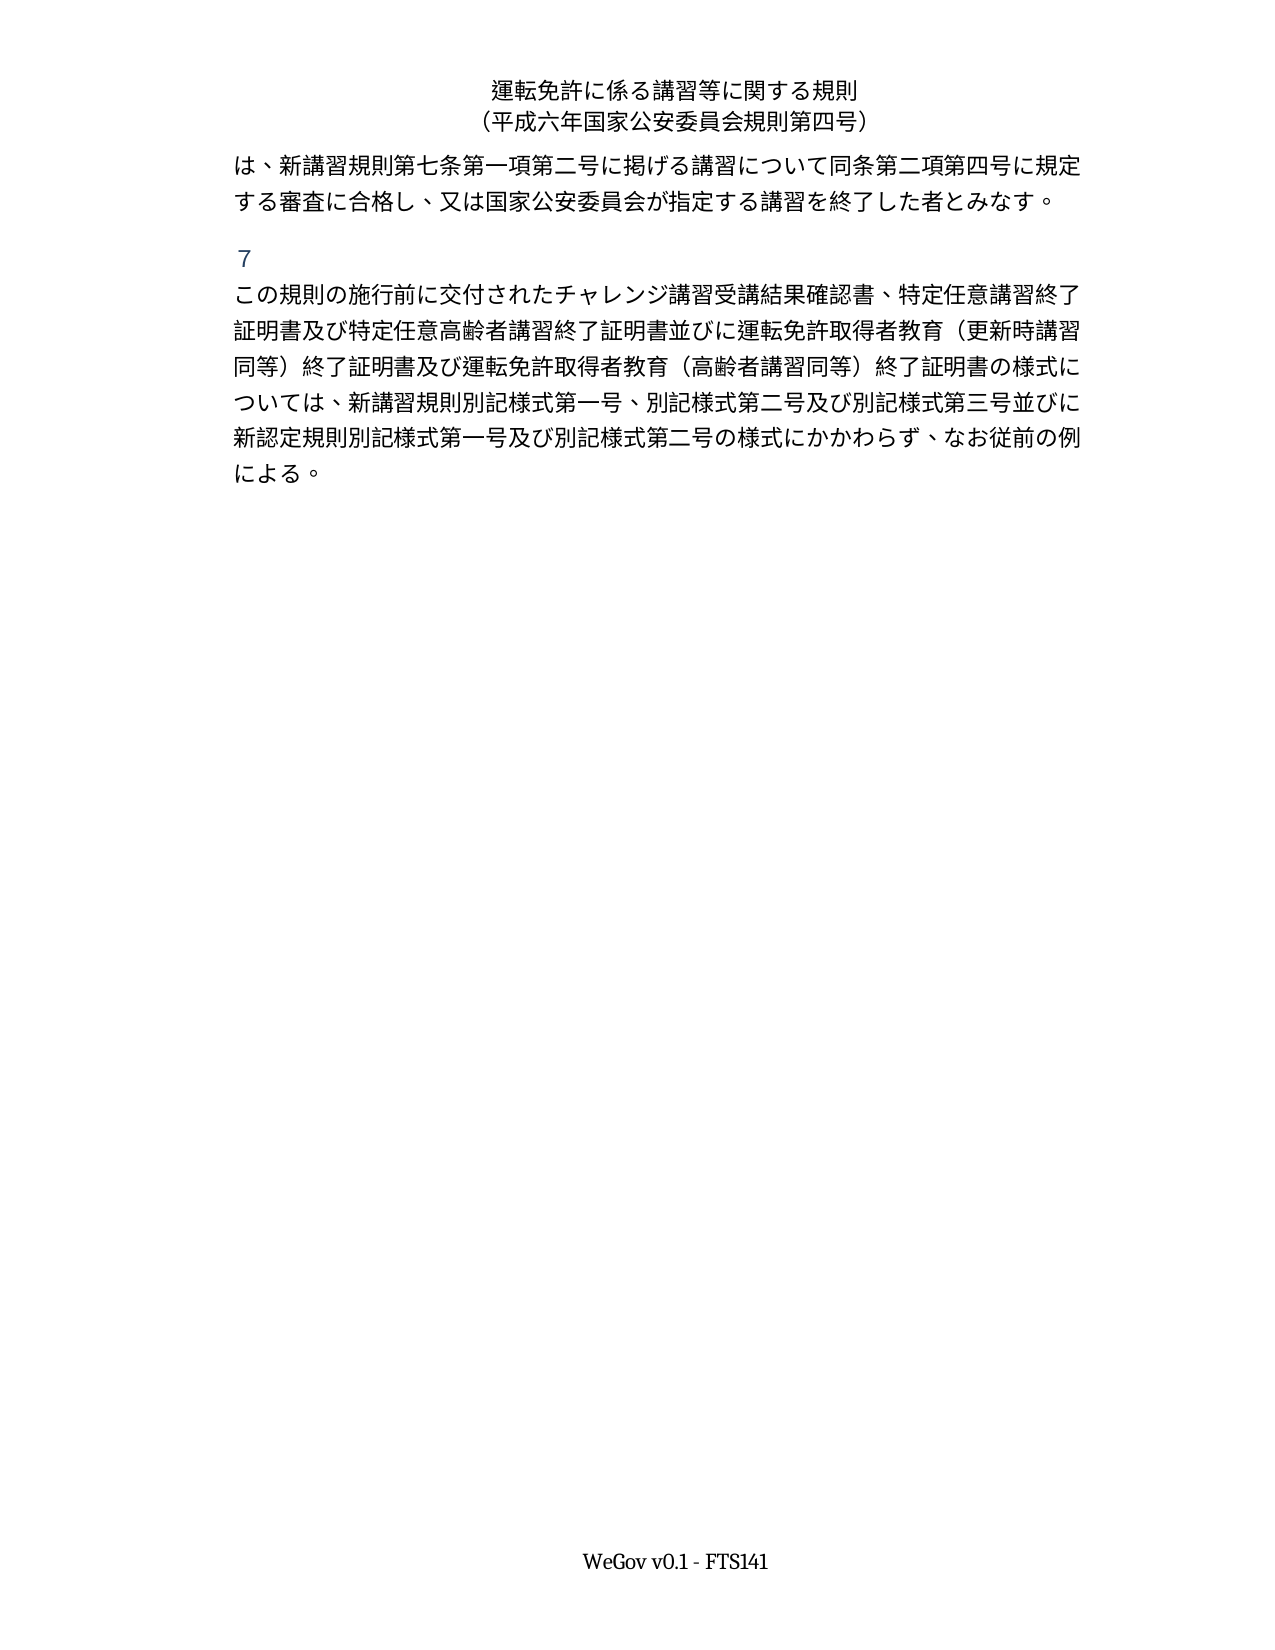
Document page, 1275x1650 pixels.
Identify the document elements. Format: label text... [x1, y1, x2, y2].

text この規則の施行前に交付されたチャレンジ講習受講結果確認書、特定任意講習終了証明書及び特定任意高齢者講習終了証明書並びに運転免許取得者教育（更新時講習同等）終了証明書及び運転免許取得者教育（高齢者講習同等）終了証明書の様式については、新講習規則別記様式第一号、別記様式第二号及び別記様式第三号並びに新認定規則別記様式第一号及び別記様式第二号の様式にかかわらず、なお従前の例による。 [233, 279, 1087, 489]
subtitle ７ [233, 243, 1087, 274]
